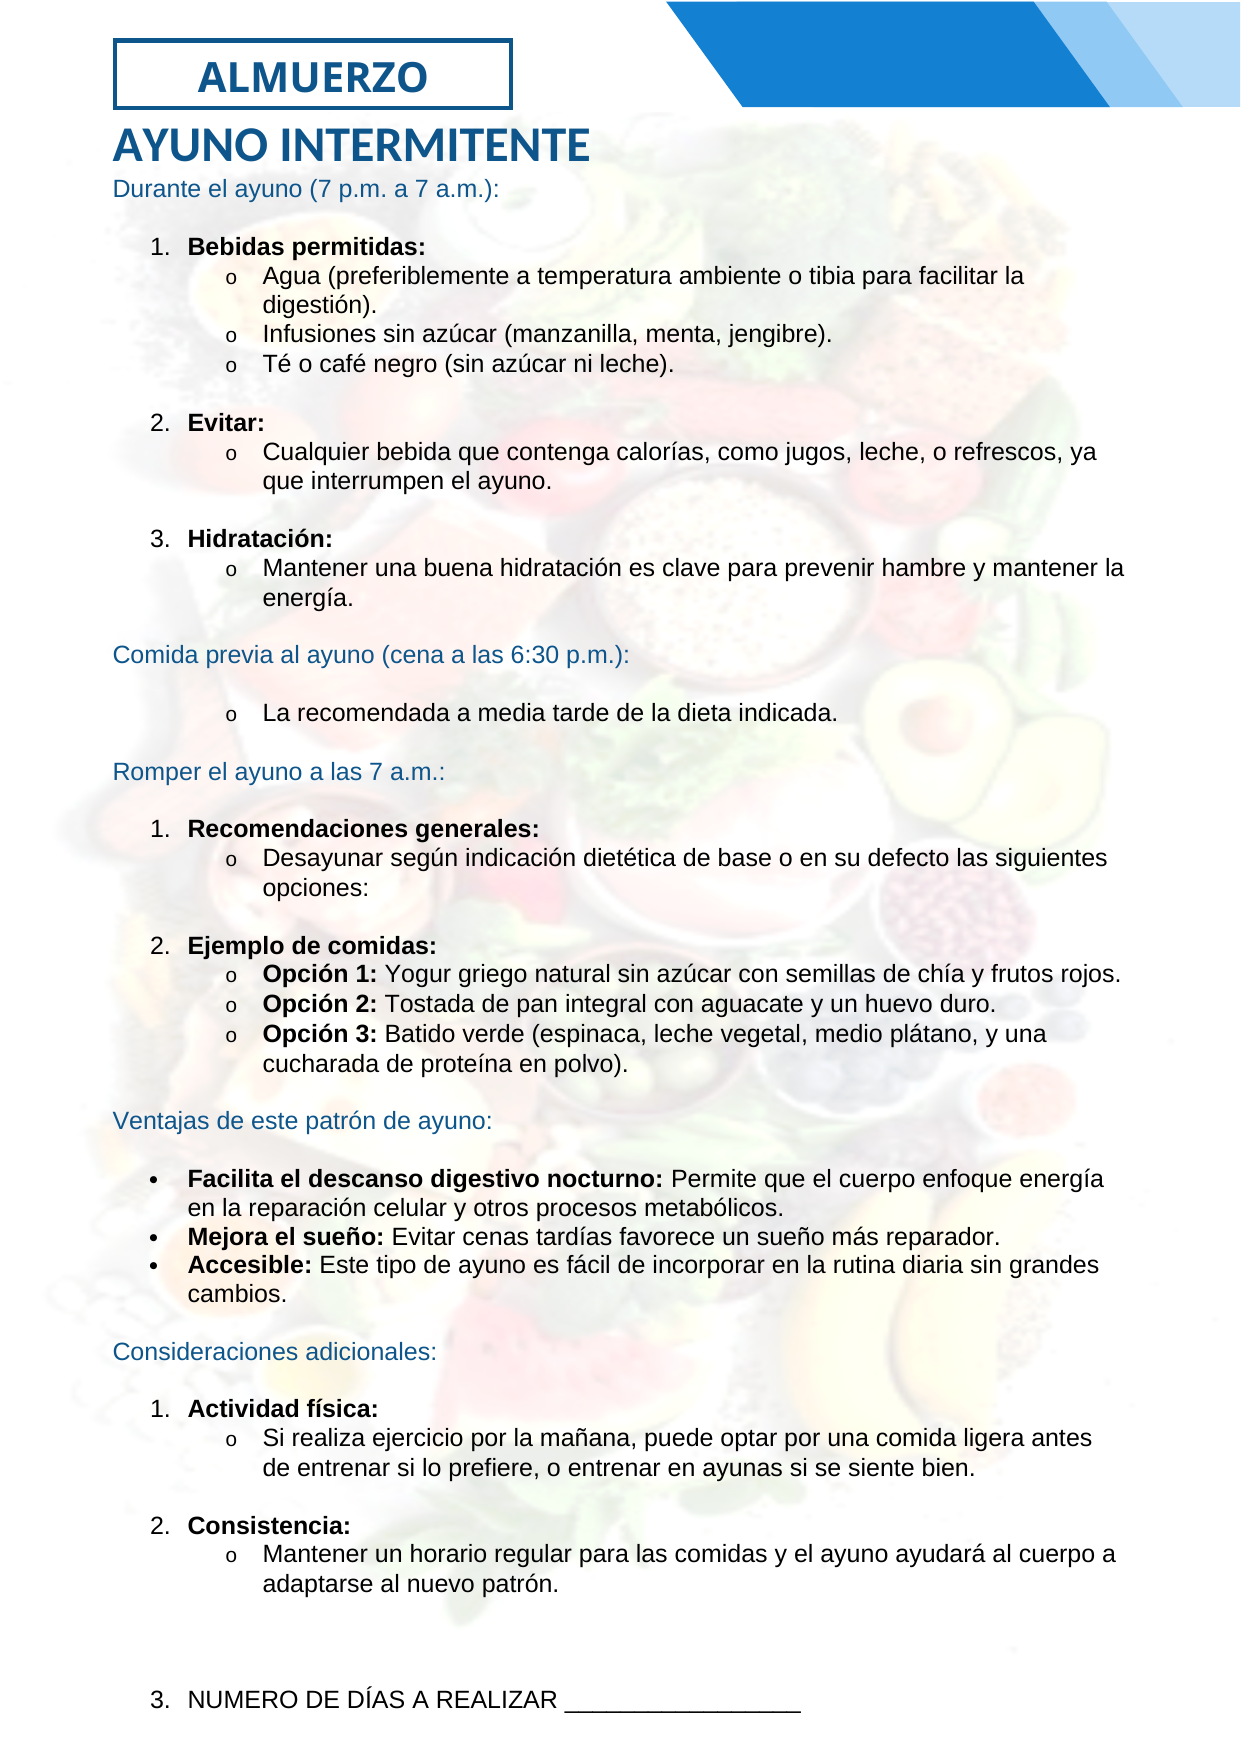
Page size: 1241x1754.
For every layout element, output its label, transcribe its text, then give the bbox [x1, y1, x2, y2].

list La recomendada a media tarde de la dieta indicada. [225, 698, 1128, 728]
list Mantener una buena hidratación es clave para prevenir hambre y mantener la energía. [225, 553, 1128, 611]
list Té o café negro (sin azúcar ni leche). [225, 349, 1128, 379]
list Desayunar según indicación dietética de base o en su defecto las siguientes opciones: [225, 843, 1128, 902]
subtitle Romper el ayuno a las 7 a.m.: [112, 756, 1128, 785]
subtitle Comida previa al ayuno (cena a las 6:30 p.m.): [112, 640, 1128, 669]
list Consistencia: [150, 1511, 1128, 1539]
list Infusiones sin azúcar (manzanilla, menta, jengibre). [225, 319, 1128, 349]
list Mantener un horario regular para las comidas y el ayuno ayudará al cuerpo a adaptarse al nuevo patrón. [225, 1539, 1128, 1598]
list Cualquier bebida que contenga calorías, como jugos, leche, o refrescos, ya que interrumpen el ayuno. [225, 437, 1128, 495]
list Mejora el sueño: Evitar cenas tardías favorece un sueño más reparador. [150, 1221, 1128, 1250]
list NUMERO DE DÍAS A REALIZAR _________________ [150, 1685, 1128, 1714]
list Opción 3: Batido verde (espinaca, leche vegetal, medio plátano, y una cucharada de proteína en polvo). [225, 1019, 1128, 1077]
list Opción 1: Yogur griego natural sin azúcar con semillas de chía y frutos rojos. [225, 959, 1128, 989]
list Agua (preferiblemente a temperatura ambiente o tibia para facilitar la digestión). [225, 261, 1128, 319]
list Opción 2: Tostada de pan integral con aguacate y un huevo duro. [225, 989, 1128, 1019]
list Facilita el descanso digestivo nocturno: Permite que el cuerpo enfoque energía en la reparación celular y otros procesos metabólicos. [150, 1164, 1128, 1221]
list Recomendaciones generales: [150, 814, 1128, 843]
subtitle Consideraciones adicionales: [112, 1336, 1128, 1365]
list Evitar: [150, 408, 1128, 437]
subtitle AYUNO INTERMITENTE [112, 113, 1128, 174]
list Ejemplo de comidas: [150, 931, 1128, 959]
subtitle Durante el ayuno (7 p.m. a 7 a.m.): [112, 174, 1128, 203]
list Si realiza ejercicio por la mañana, puede optar por una comida ligera antes de entrenar si lo prefiere, o entrenar en ayunas si se siente bien. [225, 1423, 1128, 1482]
list Actividad física: [150, 1394, 1128, 1423]
subtitle Ventajas de este patrón de ayuno: [112, 1106, 1128, 1135]
list Hidratación: [150, 524, 1128, 553]
list Accesible: Este tipo de ayuno es fácil de incorporar en la rutina diaria sin grandes cambios. [150, 1250, 1128, 1308]
list Bebidas permitidas: [150, 232, 1128, 261]
